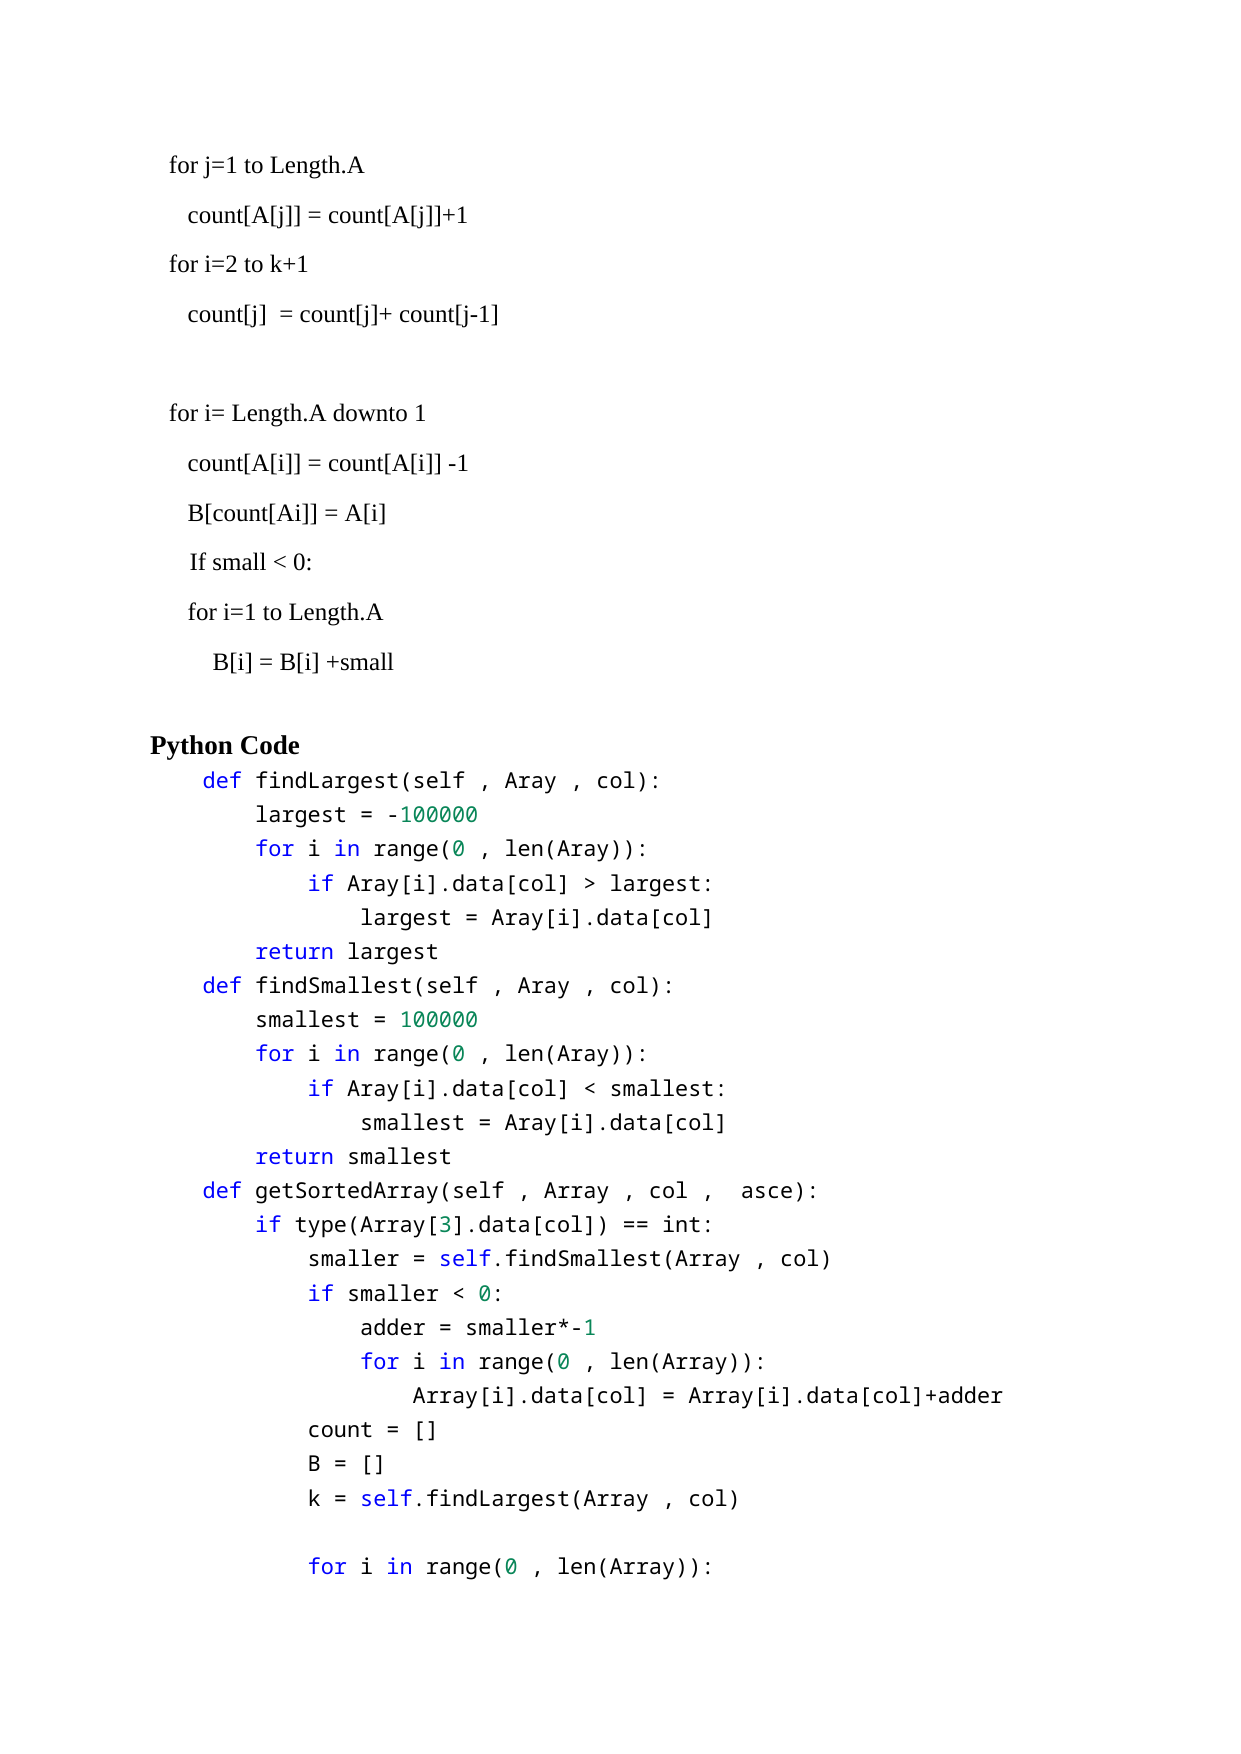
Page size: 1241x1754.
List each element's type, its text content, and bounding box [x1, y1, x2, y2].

text largest = -100000 [150, 799, 1090, 829]
text count = [] [150, 1414, 1090, 1444]
text B[i] = B[i] +small [150, 647, 1090, 676]
text if type(Array[3].data[col]) == int: [150, 1209, 1090, 1239]
text if Aray[i].data[col] < smallest: [150, 1072, 1090, 1102]
text B = [] [150, 1448, 1090, 1478]
text smallest = Aray[i].data[col] [150, 1107, 1090, 1136]
text count[A[i]] = count[A[i]] -1 [150, 448, 1090, 477]
text for i=1 to Length.A [150, 597, 1090, 626]
text adder = smaller*-1 [150, 1312, 1090, 1341]
text if smaller < 0: [150, 1277, 1090, 1307]
text largest = Aray[i].data[col] [150, 902, 1090, 931]
text Python Code [150, 729, 1090, 760]
text smallest = 100000 [150, 1004, 1090, 1034]
text if Aray[i].data[col] > largest: [150, 867, 1090, 897]
text Array[i].data[col] = Array[i].data[col]+adder [150, 1380, 1090, 1410]
text for i in range(0 , len(Array)): [150, 1551, 1090, 1581]
text for i= Length.A downto 1 [150, 398, 1090, 427]
text def findSmallest(self , Aray , col): [150, 970, 1090, 1000]
text def findLargest(self , Aray , col): [150, 765, 1090, 795]
text for i in range(0 , len(Aray)): [150, 833, 1090, 863]
text k = self.findLargest(Array , col) [150, 1482, 1090, 1512]
text return largest [150, 936, 1090, 966]
text def getSortedArray(self , Array , col , asce): [150, 1175, 1090, 1205]
text for i in range(0 , len(Aray)): [150, 1038, 1090, 1068]
text If small < 0: [150, 547, 1090, 576]
text return smallest [150, 1141, 1090, 1171]
text for j=1 to Length.A [150, 150, 1090, 179]
text smaller = self.findSmallest(Array , col) [150, 1243, 1090, 1273]
text count[j] = count[j]+ count[j-1] [150, 299, 1090, 328]
text for i in range(0 , len(Array)): [150, 1346, 1090, 1376]
text for i=2 to k+1 [150, 249, 1090, 278]
text count[A[j]] = count[A[j]]+1 [150, 200, 1090, 228]
text B[count[Ai]] = A[i] [150, 498, 1090, 527]
